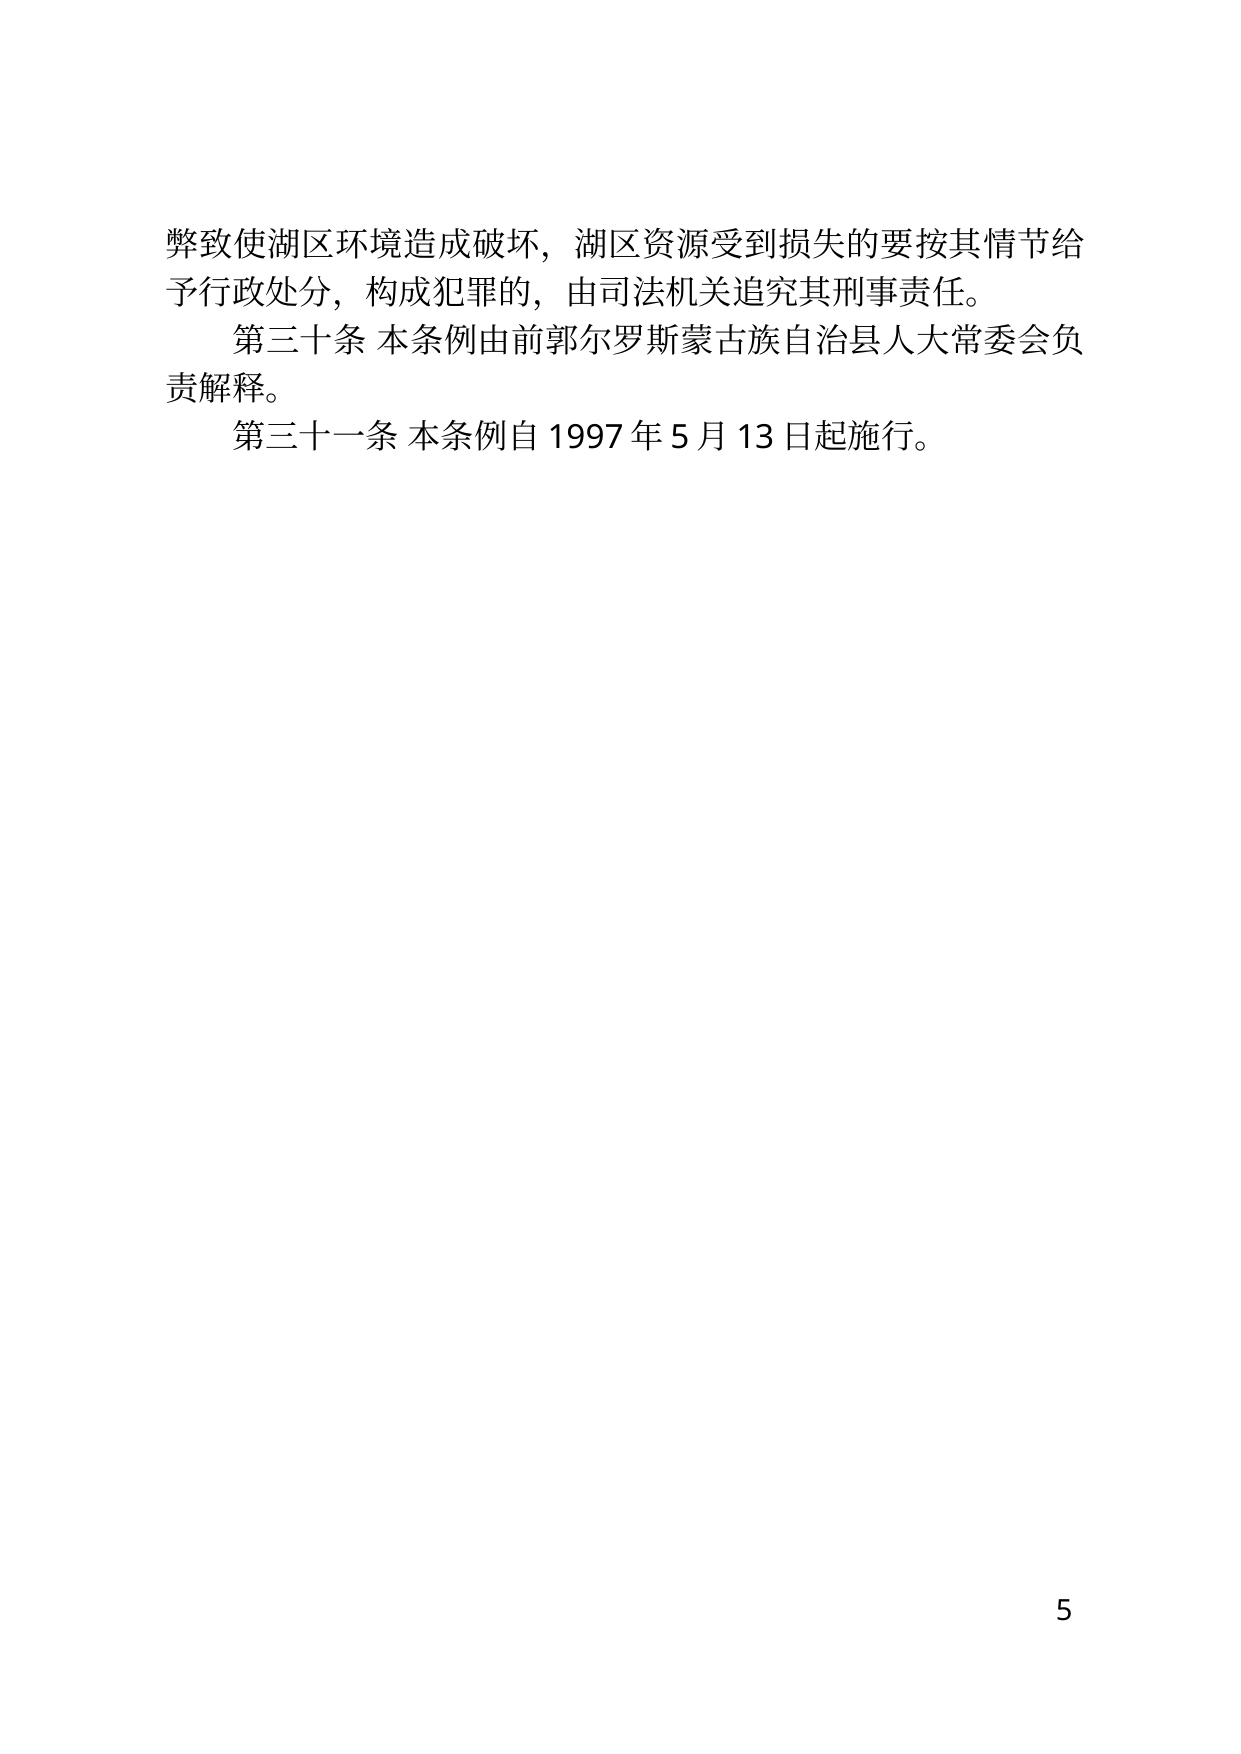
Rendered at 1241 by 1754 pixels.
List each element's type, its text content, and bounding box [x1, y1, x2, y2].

text 第三十一条 本条例自1997年5月13日起施行。 [165, 410, 1087, 458]
text 第三十条 本条例由前郭尔罗斯蒙古族自治县人大常委会负责解释。 [165, 314, 1087, 410]
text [165, 218, 1087, 314]
